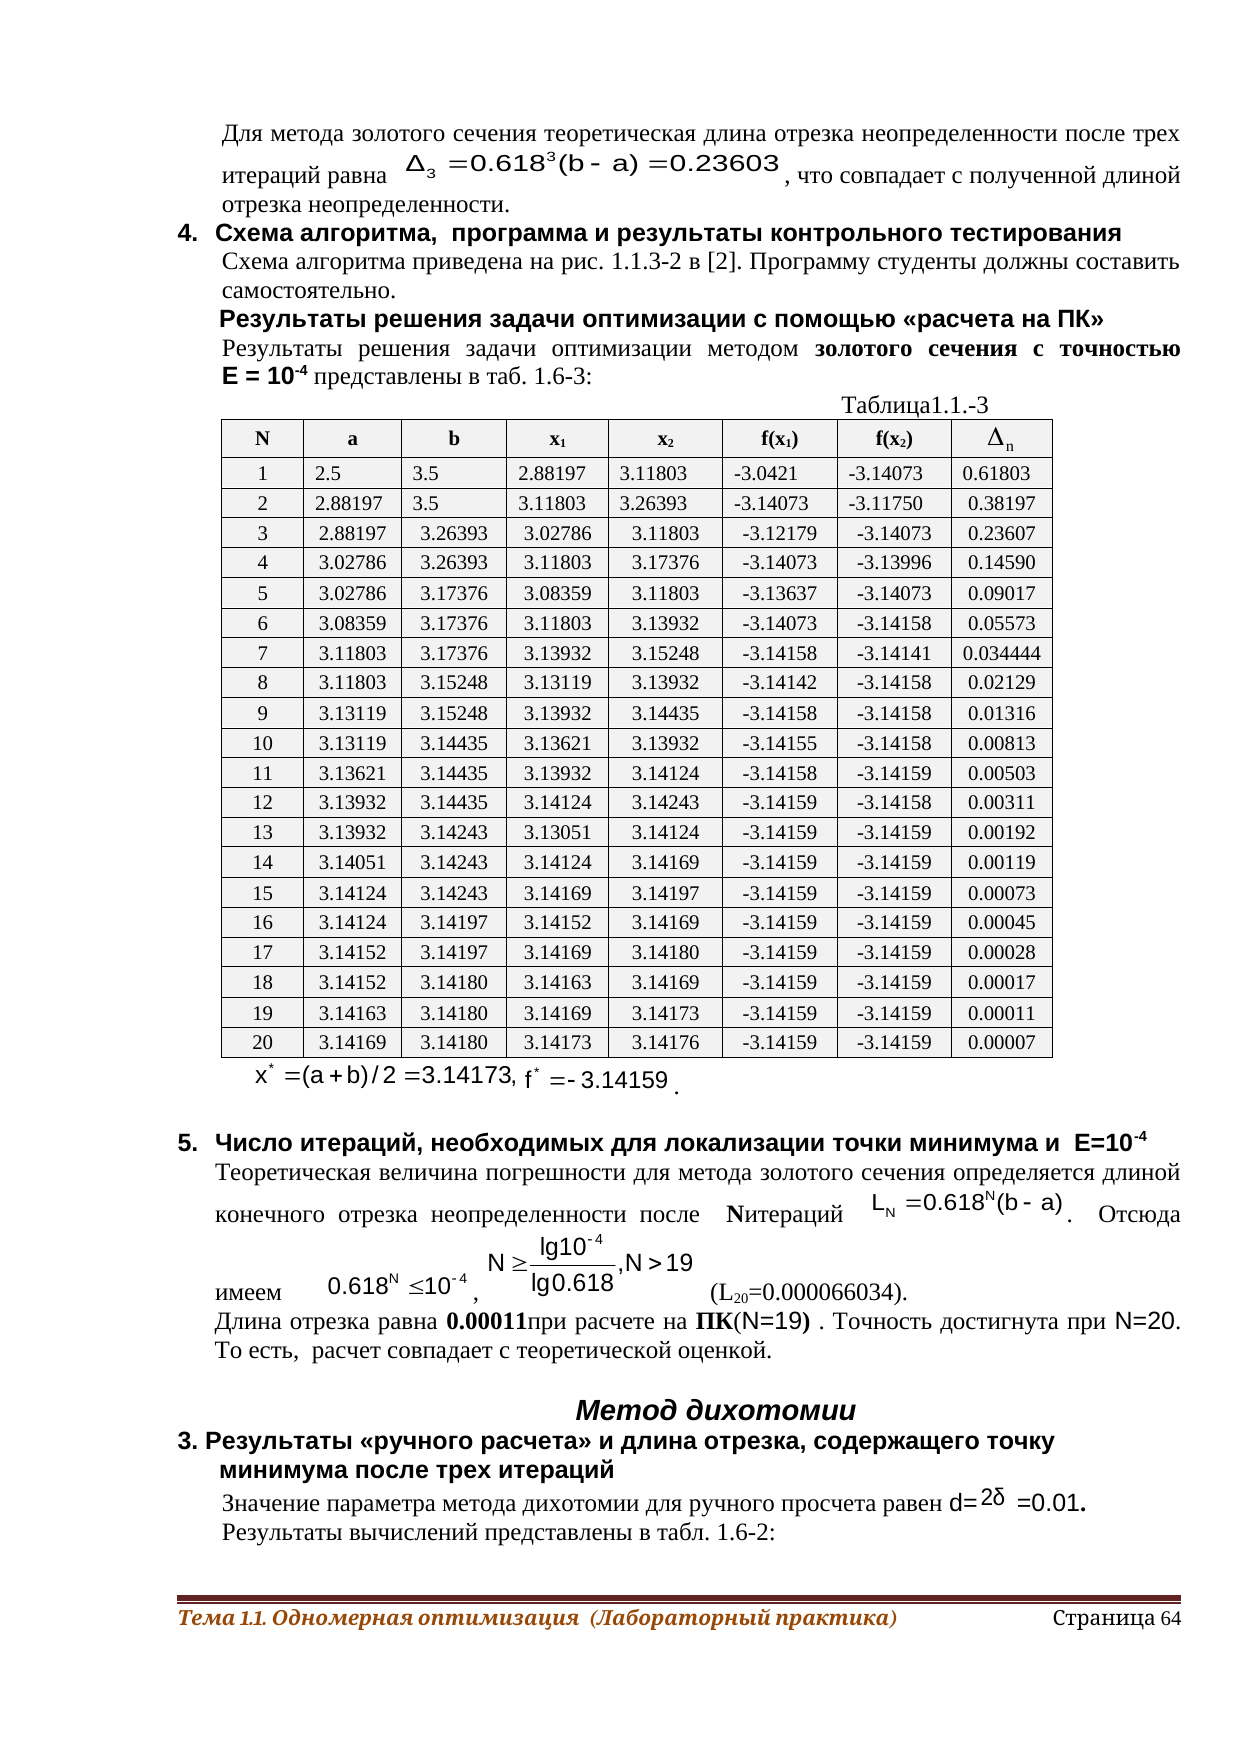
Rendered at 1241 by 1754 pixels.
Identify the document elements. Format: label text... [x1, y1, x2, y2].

table_cell -3.14159 [838, 908, 951, 937]
table_cell 3.15248 [402, 668, 506, 697]
table_cell 3.13119 [507, 668, 608, 697]
table_cell 3.17376 [402, 609, 506, 637]
text Результаты решения задачи оптимизации с помощью «расчета на ПК» [177, 304, 1181, 333]
table_header [952, 420, 1052, 457]
table_cell 3.14180 [402, 967, 506, 997]
table_cell 3.14163 [507, 967, 608, 997]
table_cell 3.14243 [402, 878, 506, 907]
table_cell 0.01316 [952, 698, 1052, 727]
table_cell 20 [222, 1028, 303, 1057]
table_cell 0.02129 [952, 668, 1052, 697]
table_cell 3.14435 [402, 788, 506, 817]
table_cell 2.5 [304, 458, 401, 487]
table_cell -3.13996 [838, 548, 951, 577]
text Длина отрезка равна 0.00011при расчете на ПК(N=19) . Точность достигнута при N=20. То есть, расчет совпадает с теоретической оценкой. [214, 1306, 1181, 1364]
table_cell -3.14159 [723, 998, 837, 1027]
table_cell 3.17376 [402, 638, 506, 667]
table_cell 17 [222, 938, 303, 966]
table_cell 0.05573 [952, 609, 1052, 637]
table_header f(x1) [723, 420, 837, 457]
table_cell 0.09017 [952, 578, 1052, 607]
table_cell 3.11803 [507, 489, 608, 517]
table_cell -3.14142 [723, 668, 837, 697]
text Результаты решения задачи оптимизации методом золотого сечения с точностью E = 10-4 представлены в таб. 1.6-3: [222, 333, 1181, 390]
table_cell 3.14152 [304, 967, 401, 997]
table_cell 3.11803 [304, 668, 401, 697]
table_cell 3.11803 [304, 638, 401, 667]
table_cell 0.23607 [952, 518, 1052, 547]
table_cell 12 [222, 788, 303, 817]
table_cell 3.14197 [402, 938, 506, 966]
list Схема алгоритма, программа и результаты контрольного тестирования [177, 218, 1181, 246]
table_cell -3.14159 [723, 878, 837, 907]
table_cell -3.14158 [838, 609, 951, 637]
table_cell -3.14158 [838, 668, 951, 697]
table_cell 2.88197 [304, 489, 401, 517]
table_cell 3.14173 [609, 998, 722, 1027]
table_cell 3.26393 [609, 489, 722, 517]
table_cell 6 [222, 609, 303, 637]
table_cell -3.14159 [838, 818, 951, 846]
table_cell -3.14073 [723, 609, 837, 637]
table_cell -3.0421 [723, 458, 837, 487]
table_cell 3.15248 [609, 638, 722, 667]
table_cell 3.14051 [304, 847, 401, 877]
table_cell 2.88197 [304, 518, 401, 547]
text Значение параметра метода дихотомии для ручного просчета равен d= =0.01. [177, 1483, 1181, 1517]
table_cell 3.13621 [507, 729, 608, 757]
table_cell 0.00007 [952, 1028, 1052, 1057]
table_cell 3.13932 [507, 758, 608, 787]
table_cell 3.13932 [304, 818, 401, 846]
table_cell 3.14124 [609, 818, 722, 846]
table_cell 3.26393 [402, 518, 506, 547]
table_cell 2.88197 [507, 458, 608, 487]
table_cell -3.14073 [723, 548, 837, 577]
table_cell 3.17376 [609, 548, 722, 577]
table_cell 0.00192 [952, 818, 1052, 846]
table_header f(x2) [838, 420, 951, 457]
table_cell 3.08359 [507, 578, 608, 607]
table_cell 3.13621 [304, 758, 401, 787]
table_cell -3.14073 [838, 578, 951, 607]
table_header N [222, 420, 303, 457]
table_cell 3.17376 [402, 578, 506, 607]
table_cell -3.14158 [723, 638, 837, 667]
table_cell 3.14435 [402, 758, 506, 787]
table_cell 3.13932 [609, 668, 722, 697]
table_cell 3.14152 [304, 938, 401, 966]
table_cell 0.00119 [952, 847, 1052, 877]
table_cell 9 [222, 698, 303, 727]
table_cell 3.14435 [609, 698, 722, 727]
table_cell 3.14173 [507, 1028, 608, 1057]
table_cell 3.13119 [304, 698, 401, 727]
table_cell 3.02786 [304, 548, 401, 577]
table_cell -3.14073 [838, 458, 951, 487]
text минимума после трех итераций [177, 1455, 1181, 1483]
table_cell 7 [222, 638, 303, 667]
table_cell 3.14243 [402, 847, 506, 877]
table_cell 3.13932 [507, 638, 608, 667]
table_cell 2 [222, 489, 303, 517]
table_cell -3.14159 [723, 967, 837, 997]
table_cell 0.00017 [952, 967, 1052, 997]
table_cell -3.13637 [723, 578, 837, 607]
table_cell -3.14159 [838, 938, 951, 966]
table_cell -3.14159 [723, 1028, 837, 1057]
table_cell 3 [222, 518, 303, 547]
table_cell -3.14073 [723, 489, 837, 517]
table_cell -3.14159 [838, 998, 951, 1027]
table_cell 3.14435 [402, 729, 506, 757]
table_header x2 [609, 420, 722, 457]
table_cell -3.14158 [723, 758, 837, 787]
table_cell 8 [222, 668, 303, 697]
table_header b [402, 420, 506, 457]
table_cell 3.14169 [609, 967, 722, 997]
table_cell 0.00311 [952, 788, 1052, 817]
text Результаты вычислений представлены в табл. 1.6-2: [177, 1517, 1181, 1546]
text Теоретическая величина погрешности для метода золотого сечения определяется длиной конечного отрезка неопределенности после Nитераций . Отсюда имеем , (L20=0.000066034). [215, 1157, 1181, 1306]
table_cell 5 [222, 578, 303, 607]
table_header x1 [507, 420, 608, 457]
text Схема алгоритма приведена на рис. 1.1.3-2 в [2]. Программу студенты должны составить самостоятельно. [222, 246, 1181, 304]
table_cell 3.11803 [609, 518, 722, 547]
table_cell 10 [222, 729, 303, 757]
table_cell -3.14158 [838, 788, 951, 817]
table_cell 3.14169 [609, 847, 722, 877]
table_cell -3.11750 [838, 489, 951, 517]
table_cell 3.5 [402, 458, 506, 487]
table_cell 0.00028 [952, 938, 1052, 966]
table_cell 0.00045 [952, 908, 1052, 937]
table_cell -3.14159 [838, 967, 951, 997]
table_cell -3.12179 [723, 518, 837, 547]
table_cell 1 [222, 458, 303, 487]
list Число итераций, необходимых для локализации точки минимума и Е=10-4 [177, 1128, 1181, 1157]
table_cell 3.13119 [304, 729, 401, 757]
table_cell 3.14169 [304, 1028, 401, 1057]
table_cell 11 [222, 758, 303, 787]
text . [177, 1058, 1181, 1099]
table_cell 0.00503 [952, 758, 1052, 787]
table_cell 3.11803 [507, 548, 608, 577]
table_cell -3.14073 [838, 518, 951, 547]
table_cell 0.00073 [952, 878, 1052, 907]
table_cell 3.15248 [402, 698, 506, 727]
table_cell 3.02786 [507, 518, 608, 547]
table_cell -3.14159 [838, 847, 951, 877]
table_cell 15 [222, 878, 303, 907]
table_cell 3.02786 [304, 578, 401, 607]
table_cell 3.11803 [609, 578, 722, 607]
table_cell 3.13051 [507, 818, 608, 846]
table_cell 3.14180 [609, 938, 722, 966]
table_cell 18 [222, 967, 303, 997]
table_cell -3.14159 [723, 788, 837, 817]
table_cell 3.14124 [304, 878, 401, 907]
table_cell 19 [222, 998, 303, 1027]
table_cell -3.14141 [838, 638, 951, 667]
table_cell -3.14158 [838, 729, 951, 757]
table_cell 3.14124 [609, 758, 722, 787]
table_cell 0.61803 [952, 458, 1052, 487]
table_cell 3.14124 [507, 847, 608, 877]
table_cell -3.14159 [723, 908, 837, 937]
table_cell 0.00011 [952, 998, 1052, 1027]
text Метод дихотомии [251, 1392, 1181, 1426]
text Таблица1.1.-3 [767, 390, 1181, 419]
table_cell 0.14590 [952, 548, 1052, 577]
table_cell -3.14159 [723, 818, 837, 846]
table_cell -3.14159 [723, 847, 837, 877]
table_cell 3.14176 [609, 1028, 722, 1057]
table_cell 0.00813 [952, 729, 1052, 757]
table_cell 4 [222, 548, 303, 577]
table_cell -3.14159 [838, 758, 951, 787]
table_cell -3.14159 [838, 1028, 951, 1057]
text 3. Результаты «ручного расчета» и длина отрезка, содержащего точку [177, 1426, 1181, 1455]
table_cell 3.11803 [507, 609, 608, 637]
table_cell -3.14159 [838, 878, 951, 907]
table_cell 3.13932 [304, 788, 401, 817]
table_cell 3.14163 [304, 998, 401, 1027]
table_cell 3.26393 [402, 548, 506, 577]
table_cell 3.11803 [609, 458, 722, 487]
table_cell 3.14124 [304, 908, 401, 937]
table_cell 3.14243 [609, 788, 722, 817]
table_cell 3.13932 [609, 609, 722, 637]
text Для метода золотого сечения теоретическая длина отрезка неопределенности после трех итераций равна , что совпадает с полученной длиной отрезка неопределенности. [222, 118, 1181, 218]
table_cell 3.14169 [507, 878, 608, 907]
table_cell 3.13932 [609, 729, 722, 757]
table_cell 3.14152 [507, 908, 608, 937]
table_cell 0.034444 [952, 638, 1052, 667]
table_cell 3.14124 [507, 788, 608, 817]
table_cell 16 [222, 908, 303, 937]
table_cell 3.14169 [609, 908, 722, 937]
table_cell -3.14158 [838, 698, 951, 727]
table_cell 3.14180 [402, 998, 506, 1027]
table_cell 13 [222, 818, 303, 846]
table_cell 3.14243 [402, 818, 506, 846]
table_cell 3.08359 [304, 609, 401, 637]
table_cell 3.14169 [507, 938, 608, 966]
table_cell 14 [222, 847, 303, 877]
table_cell 0.38197 [952, 489, 1052, 517]
table_cell 3.14180 [402, 1028, 506, 1057]
table_cell 3.13932 [507, 698, 608, 727]
table_header a [304, 420, 401, 457]
table_cell 3.14197 [609, 878, 722, 907]
table_cell 3.14169 [507, 998, 608, 1027]
table_cell -3.14158 [723, 698, 837, 727]
table_cell 3.5 [402, 489, 506, 517]
table_cell -3.14159 [723, 938, 837, 966]
table_cell -3.14155 [723, 729, 837, 757]
table_cell 3.14197 [402, 908, 506, 937]
